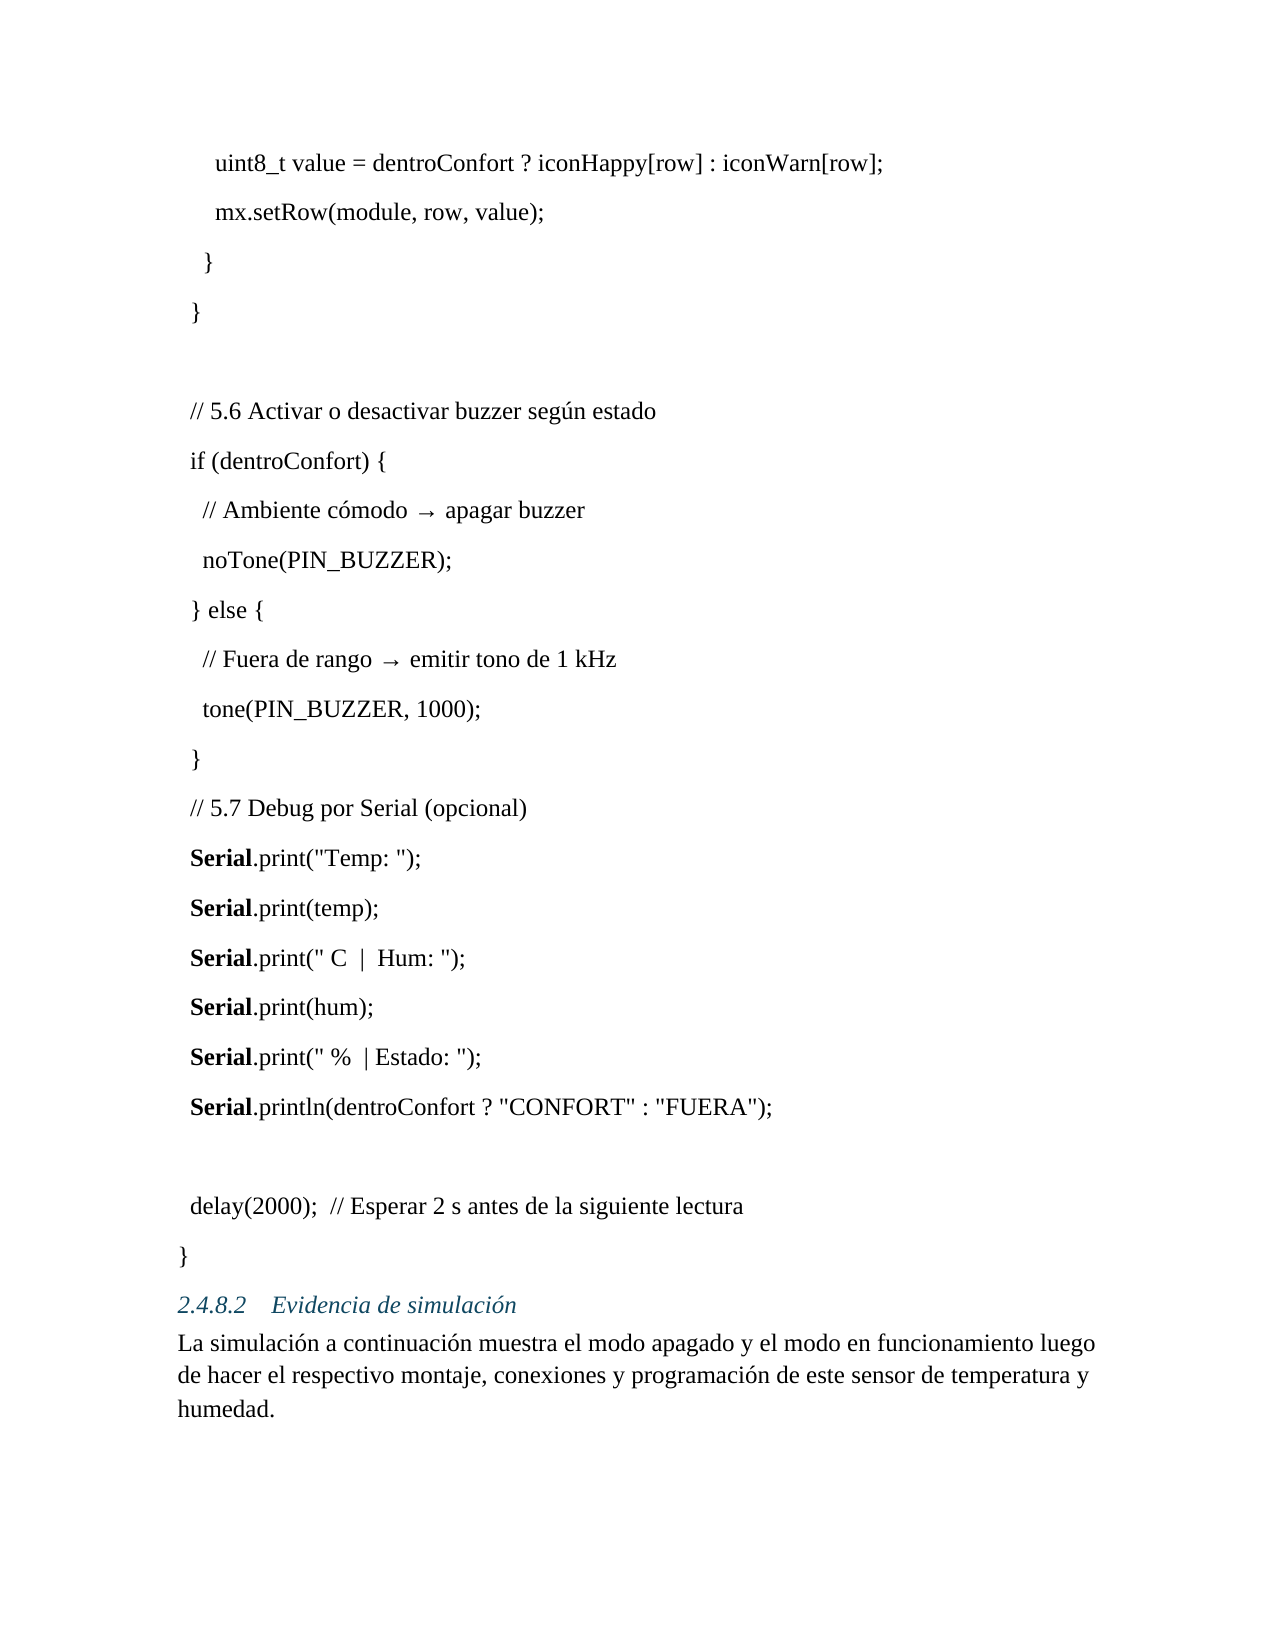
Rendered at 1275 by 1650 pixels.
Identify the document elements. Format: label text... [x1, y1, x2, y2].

text } [177, 1241, 1098, 1269]
text mx.setRow(module, row, value); [177, 197, 1098, 226]
text } [177, 744, 1098, 773]
text // 5.6 Activar o desactivar buzzer según estado [177, 396, 1098, 425]
text Serial.print(" C | Hum: "); [177, 943, 1098, 971]
text uint8_t value = dentroConfort ? iconHappy[row] : iconWarn[row]; [177, 148, 1098, 176]
text delay(2000); // Esperar 2 s antes de la siguiente lectura [177, 1191, 1098, 1220]
text // Ambiente cómodo → apagar buzzer [177, 495, 1098, 524]
text } [177, 297, 1098, 325]
text } else { [177, 595, 1098, 623]
text tone(PIN_BUZZER, 1000); [177, 694, 1098, 723]
text noTone(PIN_BUZZER); [177, 545, 1098, 574]
text // 5.7 Debug por Serial (opcional) [177, 793, 1098, 822]
text Serial.println(dentroConfort ? "CONFORT" : "FUERA"); [177, 1092, 1098, 1120]
text if (dentroConfort) { [177, 446, 1098, 474]
subtitle Evidencia de simulación [177, 1290, 1098, 1319]
text } [177, 247, 1098, 276]
text Serial.print(temp); [177, 893, 1098, 922]
text Serial.print(hum); [177, 992, 1098, 1021]
text La simulación a continuación muestra el modo apagado y el modo en funcionamiento luego de hacer el respectivo montaje, conexiones y programación de este sensor de temperatura y humedad. [177, 1328, 1098, 1422]
text Serial.print("Temp: "); [177, 843, 1098, 872]
text Serial.print(" % | Estado: "); [177, 1042, 1098, 1071]
text // Fuera de rango → emitir tono de 1 kHz [177, 644, 1098, 673]
